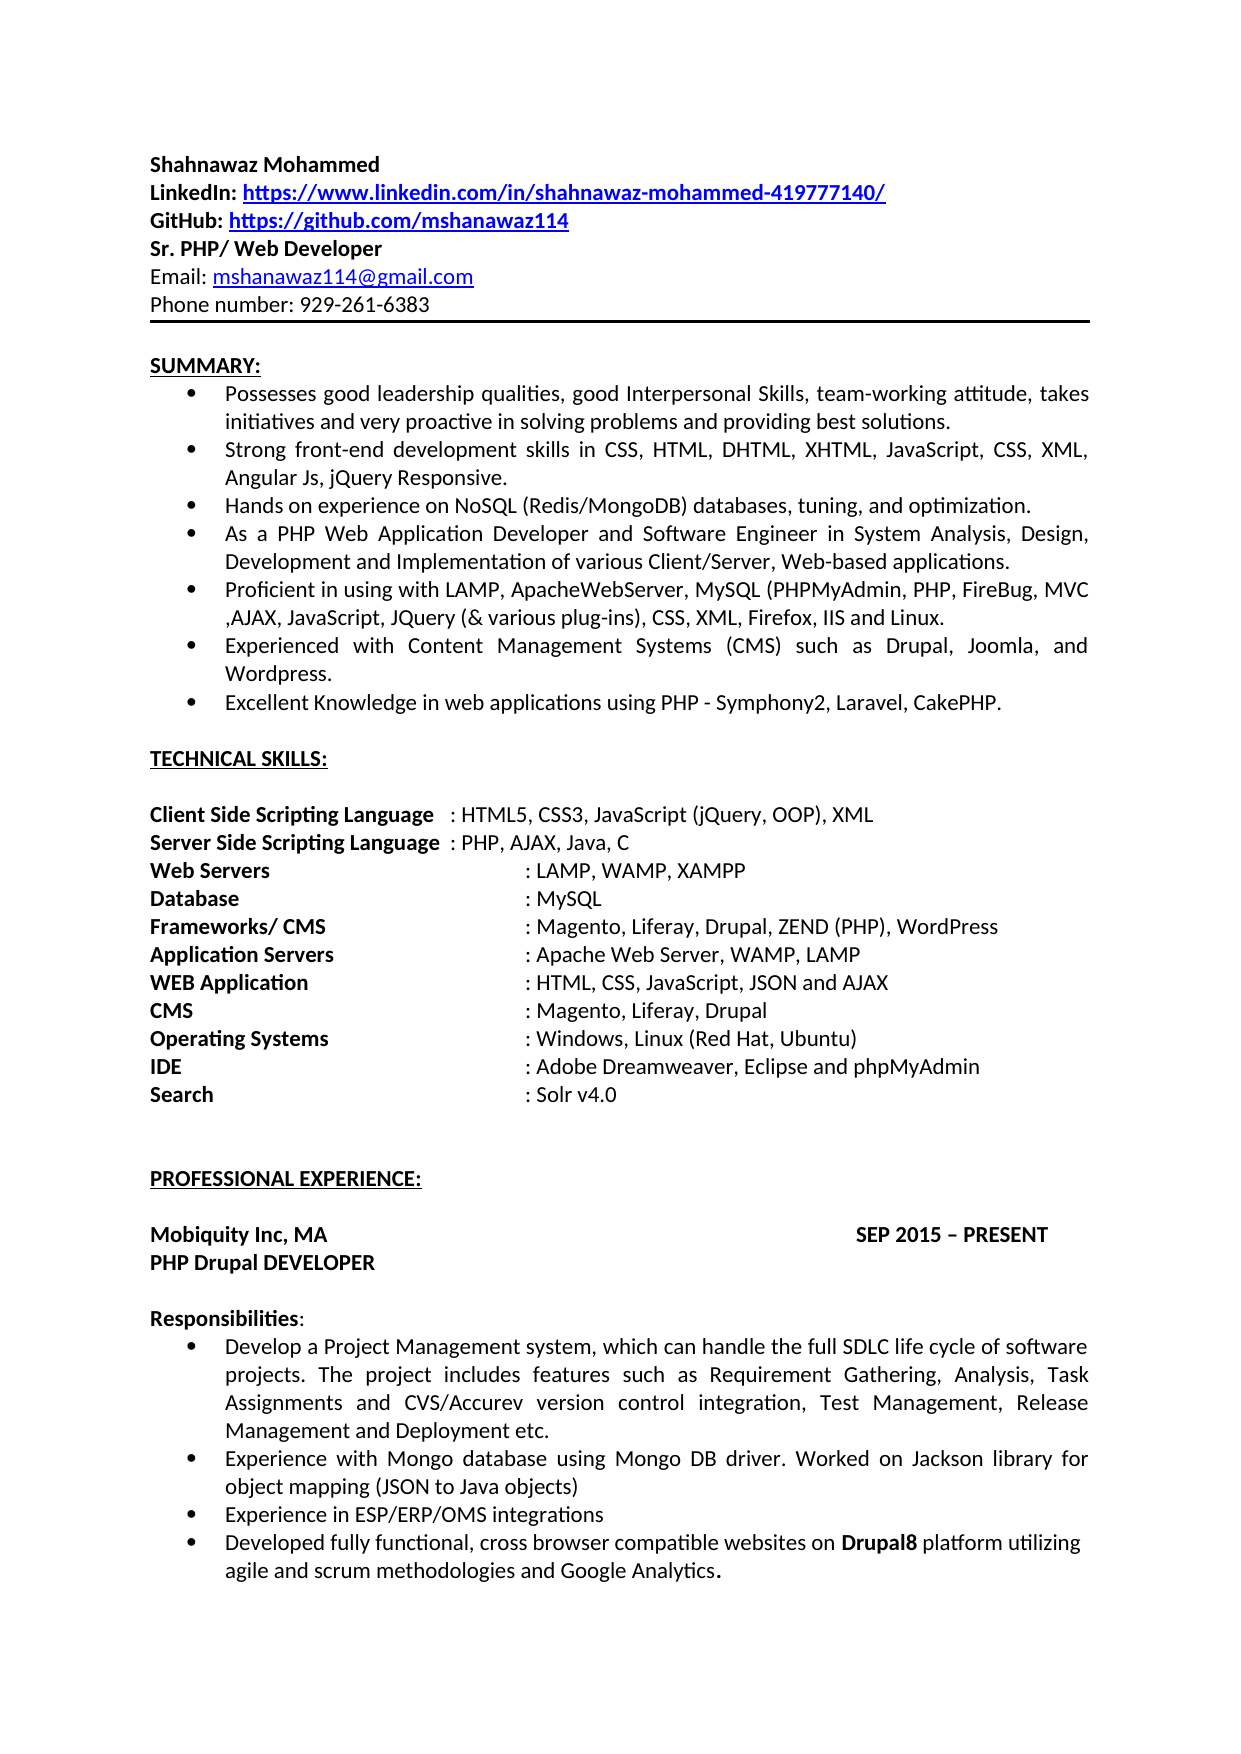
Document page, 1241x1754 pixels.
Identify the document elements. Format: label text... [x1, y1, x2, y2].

text PHP Drupal DEVELOPER [150, 1248, 1090, 1276]
text Shahnawaz Mohammed [150, 150, 1090, 178]
list As a PHP Web Application Developer and Software Engineer in System Analysis, Design, Development and Implementation of various Client/Server, Web-based applications. [187, 519, 1090, 576]
list Develop a Project Management system, which can handle the full SDLC life cycle of software projects. The project includes features such as Requirement Gathering, Analysis, Task Assignments and CVS/Accurev version control integration, Test Management, Release Management and Deployment etc. [187, 1332, 1090, 1444]
list Strong front-end development skills in CSS, HTML, DHTML, XHTML, JavaScript, CSS, XML, Angular Js, jQuery Responsive. [187, 435, 1090, 491]
text Database : MySQL [150, 884, 1090, 912]
text Technical Skills: [150, 744, 1090, 772]
text Frameworks/ CMS : Magento, Liferay, Drupal, ZEND (PHP), WordPress [150, 912, 1090, 940]
text Responsibilities: [150, 1304, 1090, 1332]
text Professional Experience: [150, 1164, 1090, 1192]
text Server Side Scripting Language : PHP, AJAX, Java, C [150, 828, 1090, 856]
list Experienced with Content Management Systems (CMS) such as Drupal, Joomla, and Wordpress. [187, 632, 1090, 688]
text WEB Application : HTML, CSS, JavaScript, JSON and AJAX [150, 968, 1090, 996]
list Experience with Mongo database using Mongo DB driver. Worked on Jackson library for object mapping (JSON to Java objects) [187, 1444, 1090, 1500]
text SUMMARY: [150, 351, 1090, 379]
text Operating Systems : Windows, Linux (Red Hat, Ubuntu) [150, 1024, 1090, 1052]
list Proficient in using with LAMP, ApacheWebServer, MySQL (PHPMyAdmin, PHP, FireBug, MVC ,AJAX, JavaScript, JQuery (& various plug-ins), CSS, XML, Firefox, IIS and Linux. [187, 576, 1090, 632]
list Developed fully functional, cross browser compatible websites on Drupal8 platform utilizing agile and scrum methodologies and Google Analytics. [187, 1528, 1090, 1584]
text GitHub: https://github.com/mshanawaz114 [150, 206, 1090, 234]
text Mobiquity Inc, MA SEP 2015 – PRESENT [150, 1220, 1090, 1248]
text LinkedIn: https://www.linkedin.com/in/shahnawaz-mohammed-419777140/ [150, 178, 1090, 206]
list Excellent Knowledge in web applications using PHP - Symphony2, Laravel, CakePHP. [187, 688, 1090, 716]
list Possesses good leadership qualities, good Interpersonal Skills, team-working attitude, takes initiatives and very proactive in solving problems and providing best solutions. [187, 379, 1090, 435]
text Search : Solr v4.0 [150, 1080, 1090, 1108]
text Email: mshanawaz114@gmail.com [150, 262, 1090, 290]
text Sr. PHP/ Web Developer [150, 234, 1090, 262]
text CMS : Magento, Liferay, Drupal [150, 996, 1090, 1024]
text Application Servers : Apache Web Server, WAMP, LAMP [150, 940, 1090, 968]
list Hands on experience on NoSQL (Redis/MongoDB) databases, tuning, and optimization. [187, 491, 1090, 519]
text IDE : Adobe Dreamweaver, Eclipse and phpMyAdmin [150, 1052, 1090, 1080]
list Experience in ESP/ERP/OMS integrations [187, 1500, 1090, 1528]
text Web Servers : LAMP, WAMP, XAMPP [150, 856, 1090, 884]
text Phone number: 929-261-6383 [150, 290, 1090, 320]
text Client Side Scripting Language : HTML5, CSS3, JavaScript (jQuery, OOP), XML [150, 800, 1090, 828]
